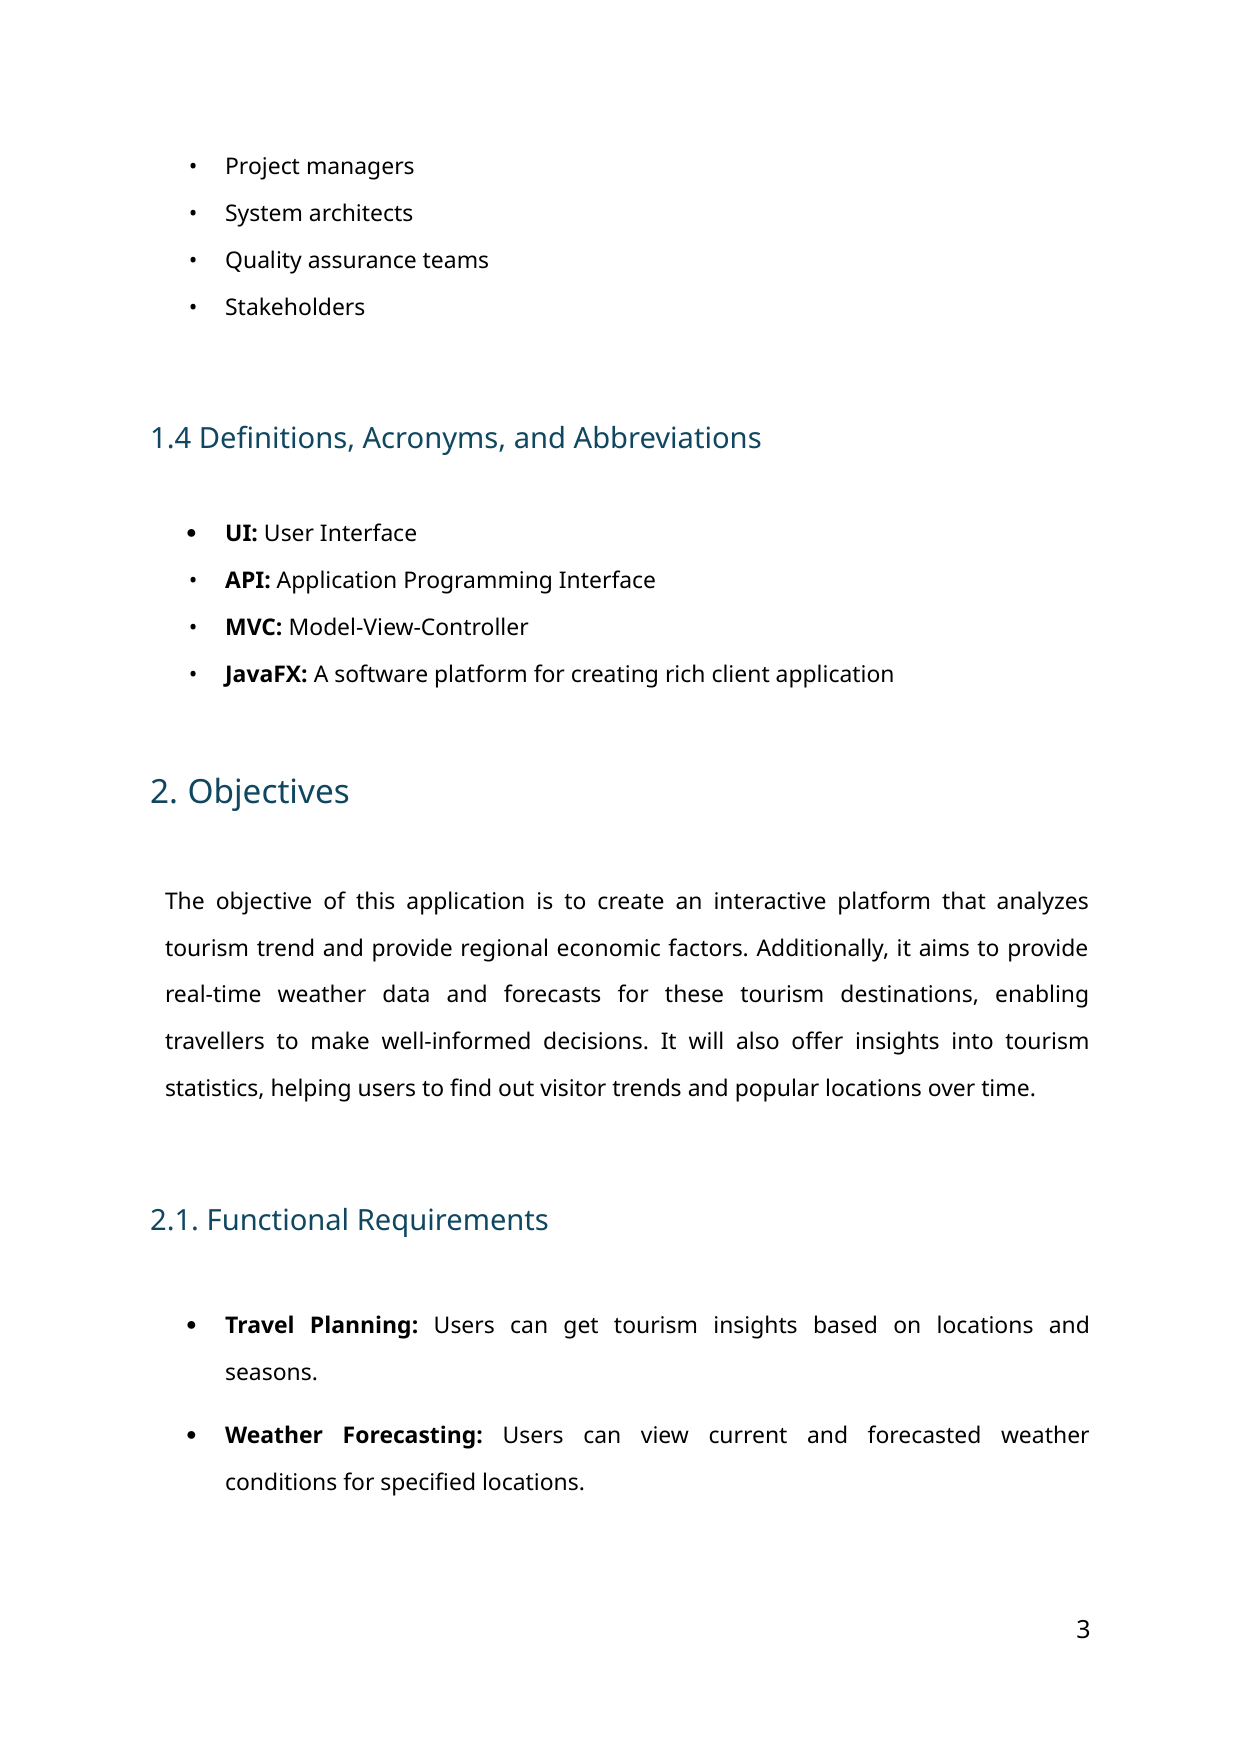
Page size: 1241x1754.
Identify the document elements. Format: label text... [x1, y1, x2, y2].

list • System architects [189, 197, 1090, 228]
list • MVC: Model-View-Controller [189, 611, 1090, 642]
text The objective of this application is to create an interactive platform that analyzes tourism trend and provide regional economic factors. Additionally, it aims to provide real-time weather data and forecasts for these tourism destinations, enabling travellers to make well-informed decisions. It will also offer insights into tourism statistics, helping users to find out visitor trends and popular locations over time. [165, 885, 1090, 1103]
list Weather Forecasting: Users can view current and forecasted weather conditions for specified locations. [187, 1419, 1090, 1498]
list Travel Planning: Users can get tourism insights based on locations and seasons. [187, 1309, 1090, 1387]
list UI: User Interface [187, 517, 1090, 548]
subtitle 1.4 Definitions, Acronyms, and Abbreviations [150, 418, 1090, 503]
list • API: Application Programming Interface [189, 564, 1090, 595]
list • Quality assurance teams [189, 244, 1090, 275]
subtitle 2.1. Functional Requirements [150, 1199, 1090, 1239]
list • JavaFX: A software platform for creating rich client application [189, 658, 1090, 689]
subtitle Objectives [150, 768, 1090, 814]
list • Stakeholders [189, 291, 1090, 322]
list • Project managers [189, 150, 1090, 181]
